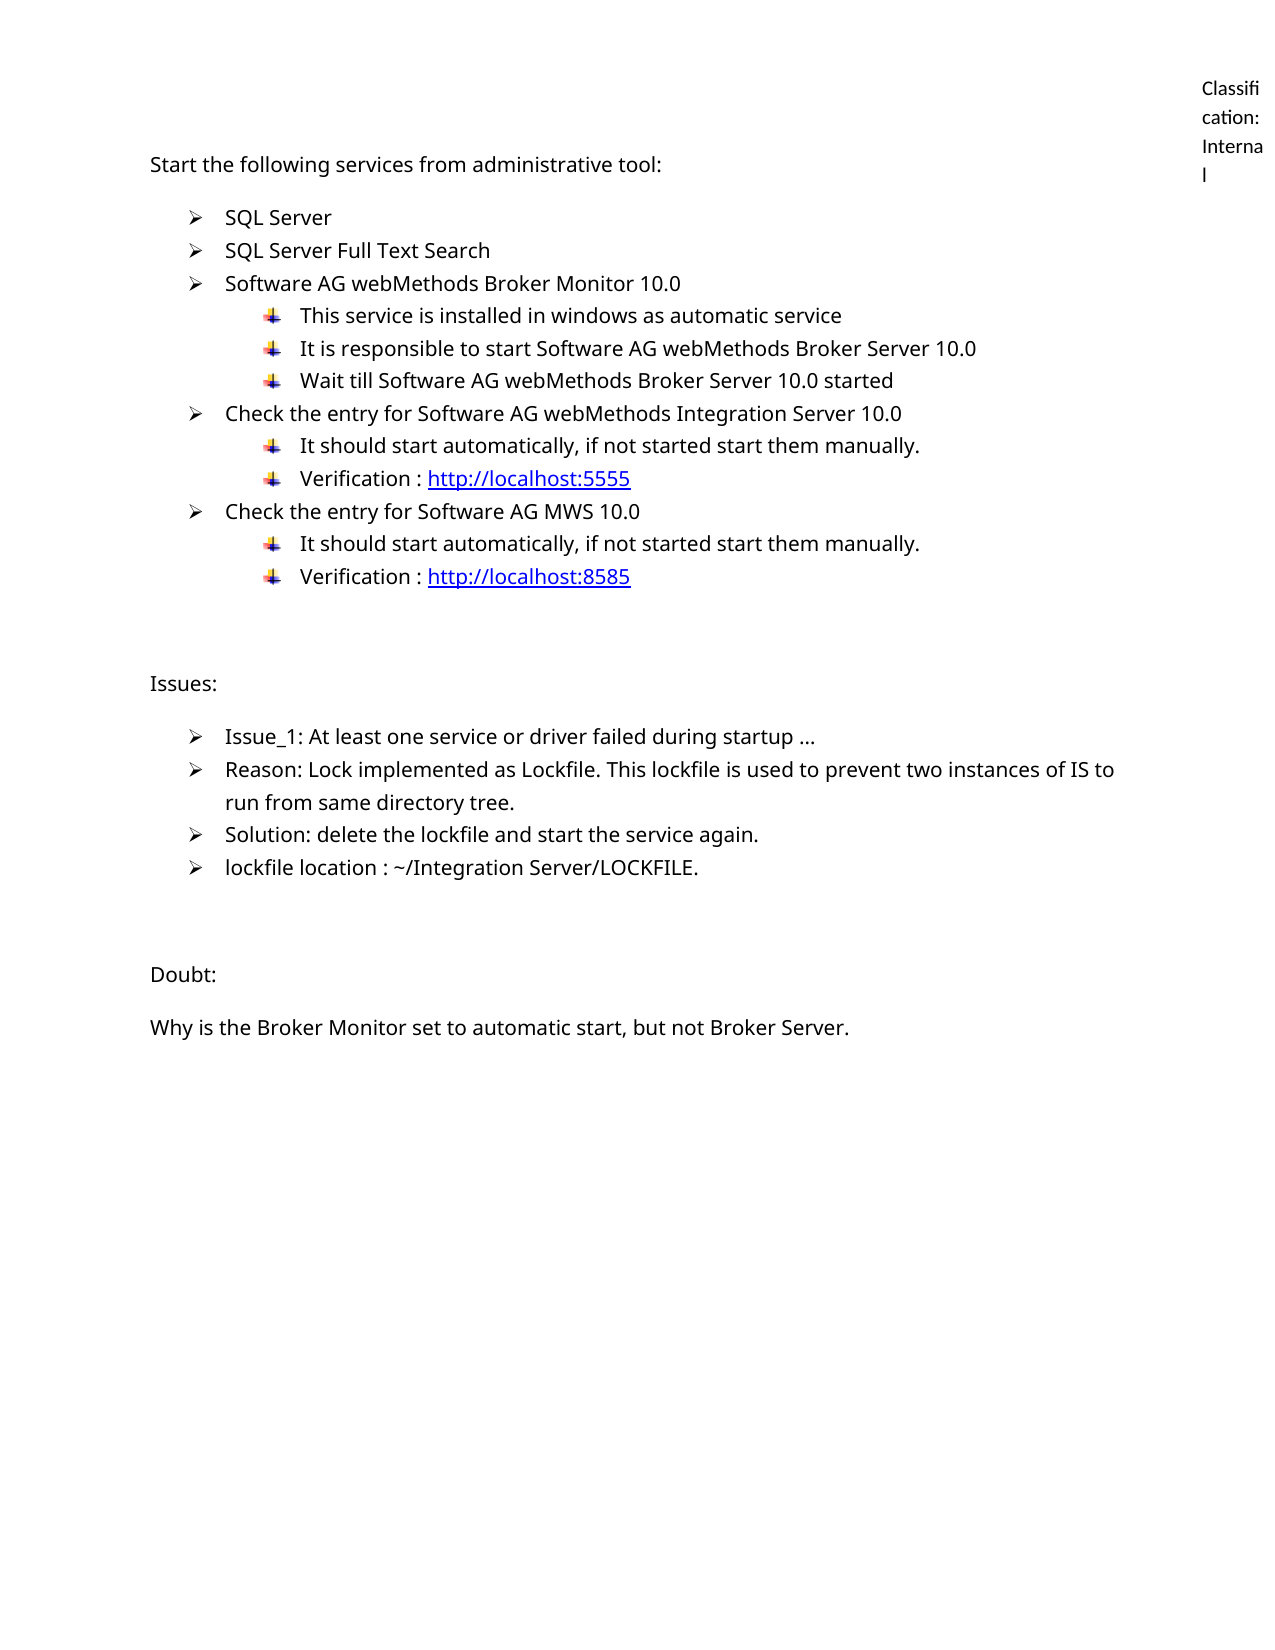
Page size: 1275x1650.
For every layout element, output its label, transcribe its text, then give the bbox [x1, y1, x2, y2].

list lockfile location : ~/Integration Server/LOCKFILE. [187, 853, 1125, 881]
list Verification : http://localhost:5555 [262, 464, 1125, 493]
list It should start automatically, if not started start them manually. [262, 432, 1125, 460]
picture [263, 470, 281, 487]
picture [263, 567, 281, 585]
list This service is installed in windows as automatic service [262, 301, 1125, 330]
list Software AG webMethods Broker Monitor 10.0 [187, 269, 1125, 297]
list Reason: Lock implemented as Lockfile. This lockfile is used to prevent two instances of IS to run from same directory tree. [187, 755, 1125, 816]
picture [263, 372, 281, 389]
list Check the entry for Software AG MWS 10.0 [187, 497, 1125, 525]
text Issues: [150, 669, 1125, 697]
list SQL Server [187, 203, 1125, 232]
text Doubt: [150, 960, 1125, 988]
list Check the entry for Software AG webMethods Integration Server 10.0 [187, 399, 1125, 427]
list Wait till Software AG webMethods Broker Server 10.0 started [262, 366, 1125, 395]
picture [263, 339, 281, 357]
text Why is the Broker Monitor set to automatic start, but not Broker Server. [150, 1013, 1125, 1042]
list Solution: delete the lockfile and start the service again. [187, 820, 1125, 849]
text Start the following services from administrative tool: [150, 150, 1125, 178]
list Verification : http://localhost:8585 [262, 562, 1125, 591]
picture [263, 535, 281, 552]
list It should start automatically, if not started start them manually. [262, 529, 1125, 558]
list Issue_1: At least one service or driver failed during startup … [187, 722, 1125, 751]
picture [263, 306, 281, 324]
list SQL Server Full Text Search [187, 236, 1125, 264]
picture [263, 437, 281, 454]
list It is responsible to start Software AG webMethods Broker Server 10.0 [262, 334, 1125, 362]
